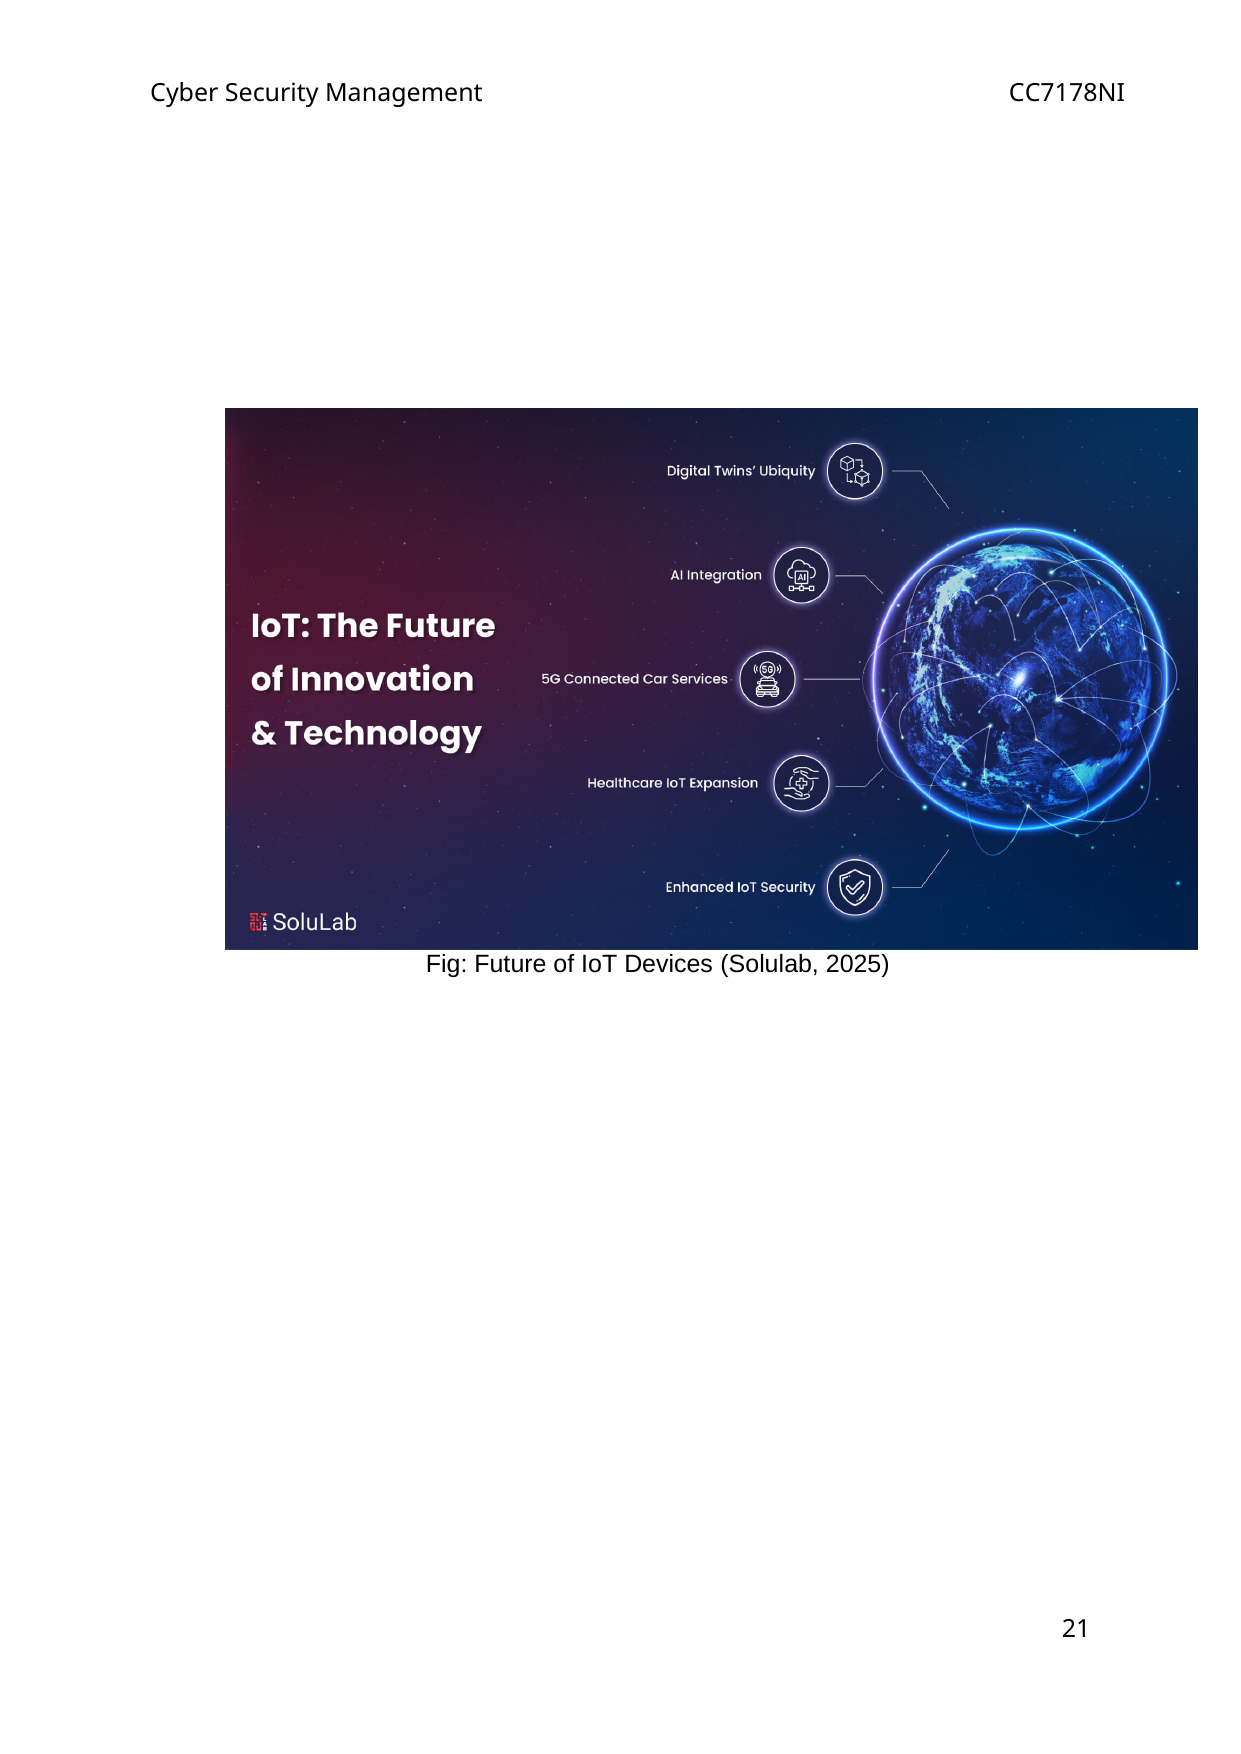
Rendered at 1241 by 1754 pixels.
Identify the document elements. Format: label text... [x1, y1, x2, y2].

list Fig: Future of IoT Devices [225, 950, 1090, 978]
picture [225, 408, 1198, 950]
